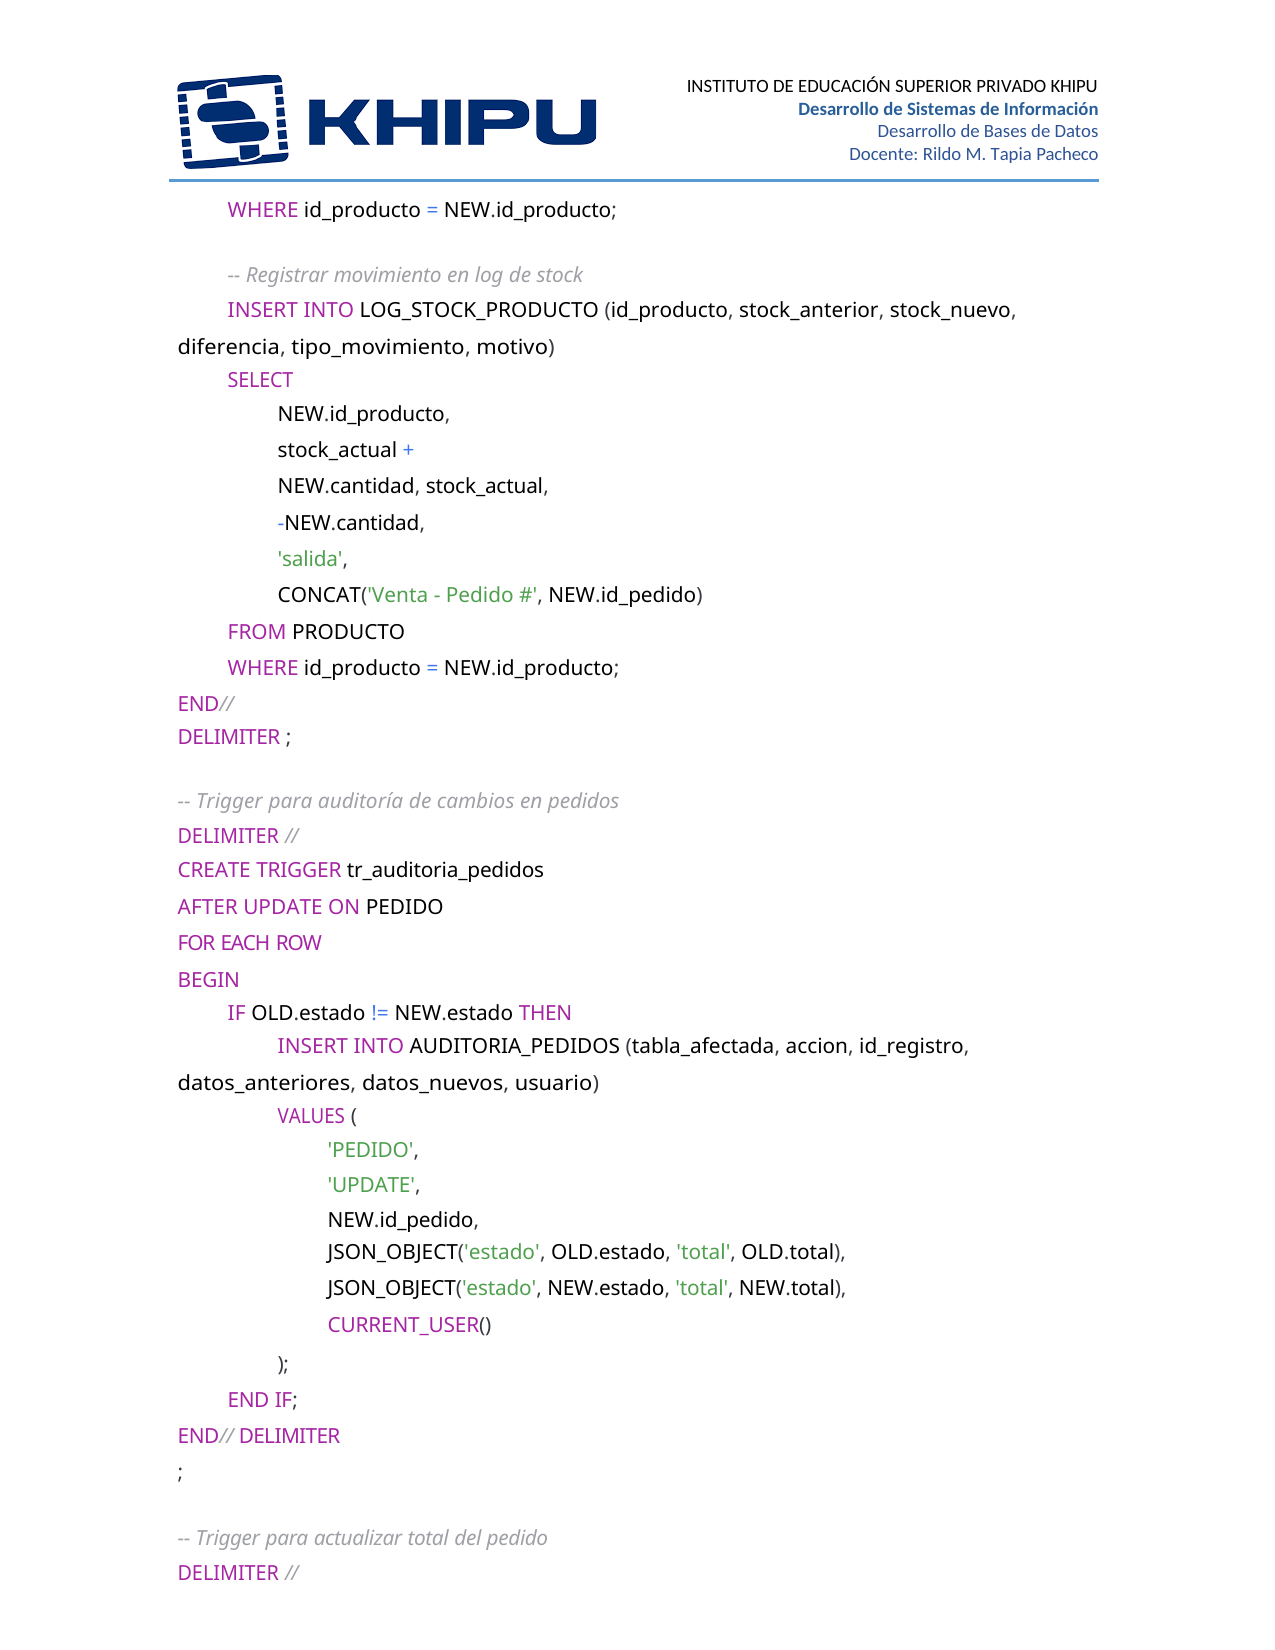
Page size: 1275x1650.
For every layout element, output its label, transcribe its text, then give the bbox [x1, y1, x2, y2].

subtitle DELIMITER ; [177, 726, 1125, 749]
text WHERE id_producto = NEW.id_producto; [227, 196, 1125, 224]
text END// DELIMITER ; [177, 1422, 344, 1486]
text INSERT INTO LOG_STOCK_PRODUCTO (id_producto, stock_anterior, stock_nuevo, diferencia, tipo_movimiento, motivo) [177, 296, 1016, 360]
subtitle SELECT [227, 368, 1125, 392]
text NEW.id_producto, stock_actual + NEW.cantidad, stock_actual, [277, 399, 560, 500]
text CONCAT('Venta - Pedido #', NEW.id_pedido) FROM PRODUCTO [227, 581, 758, 645]
text VALUES ( [277, 1104, 1125, 1128]
text -- Trigger para auditoría de cambios en pedidos [177, 786, 1125, 814]
subtitle ); END IF; [227, 1349, 300, 1414]
text NEW.id_pedido, [327, 1205, 1125, 1233]
text CREATE TRIGGER tr_auditoria_pedidos AFTER UPDATE ON PEDIDO [177, 856, 598, 920]
subtitle FOR EACH ROW BEGIN [177, 928, 344, 993]
text -- Trigger para actualizar total del pedido [177, 1523, 1125, 1552]
text WHERE id_producto = NEW.id_producto; END// [177, 653, 661, 718]
text -NEW.cantidad, 'salida', [277, 508, 453, 573]
text JSON_OBJECT('estado', OLD.estado, 'total', OLD.total), JSON_OBJECT('estado', NEW.estado, 'total', NEW.total), CURRENT_USER() [327, 1237, 899, 1338]
text IF OLD.estado != NEW.estado THEN [227, 1001, 1125, 1025]
text INSERT INTO AUDITORIA_PEDIDOS (tabla_afectada, accion, id_registro, datos_anteriores, datos_nuevos, usuario) [177, 1031, 1125, 1096]
subtitle DELIMITER // [177, 821, 1125, 849]
text 'PEDIDO', [327, 1135, 1125, 1163]
subtitle DELIMITER // [177, 1558, 1125, 1586]
text 'UPDATE', [327, 1170, 1125, 1198]
picture [177, 75, 597, 169]
text -- Registrar movimiento en log de stock [227, 261, 1125, 289]
